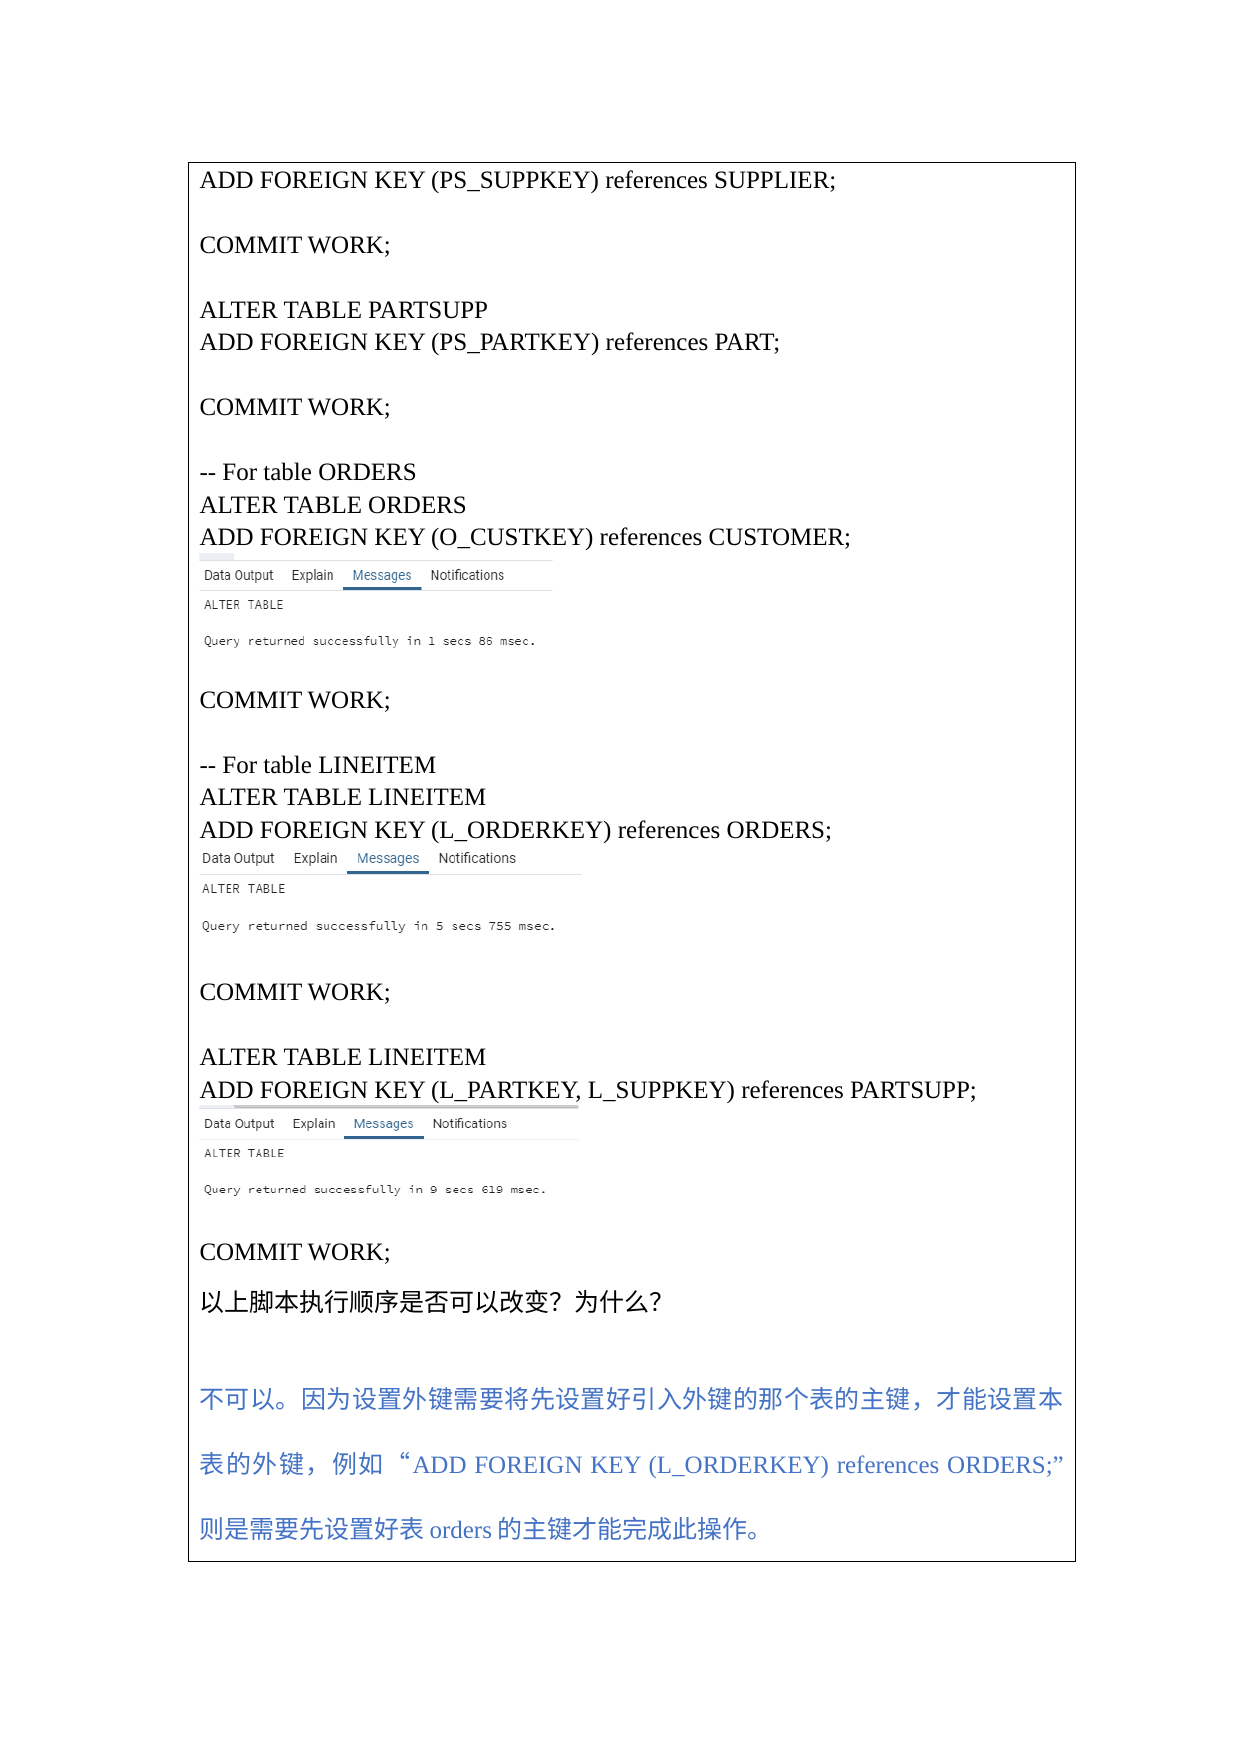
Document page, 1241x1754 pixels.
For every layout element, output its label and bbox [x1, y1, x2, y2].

table_cell [189, 163, 1075, 1561]
